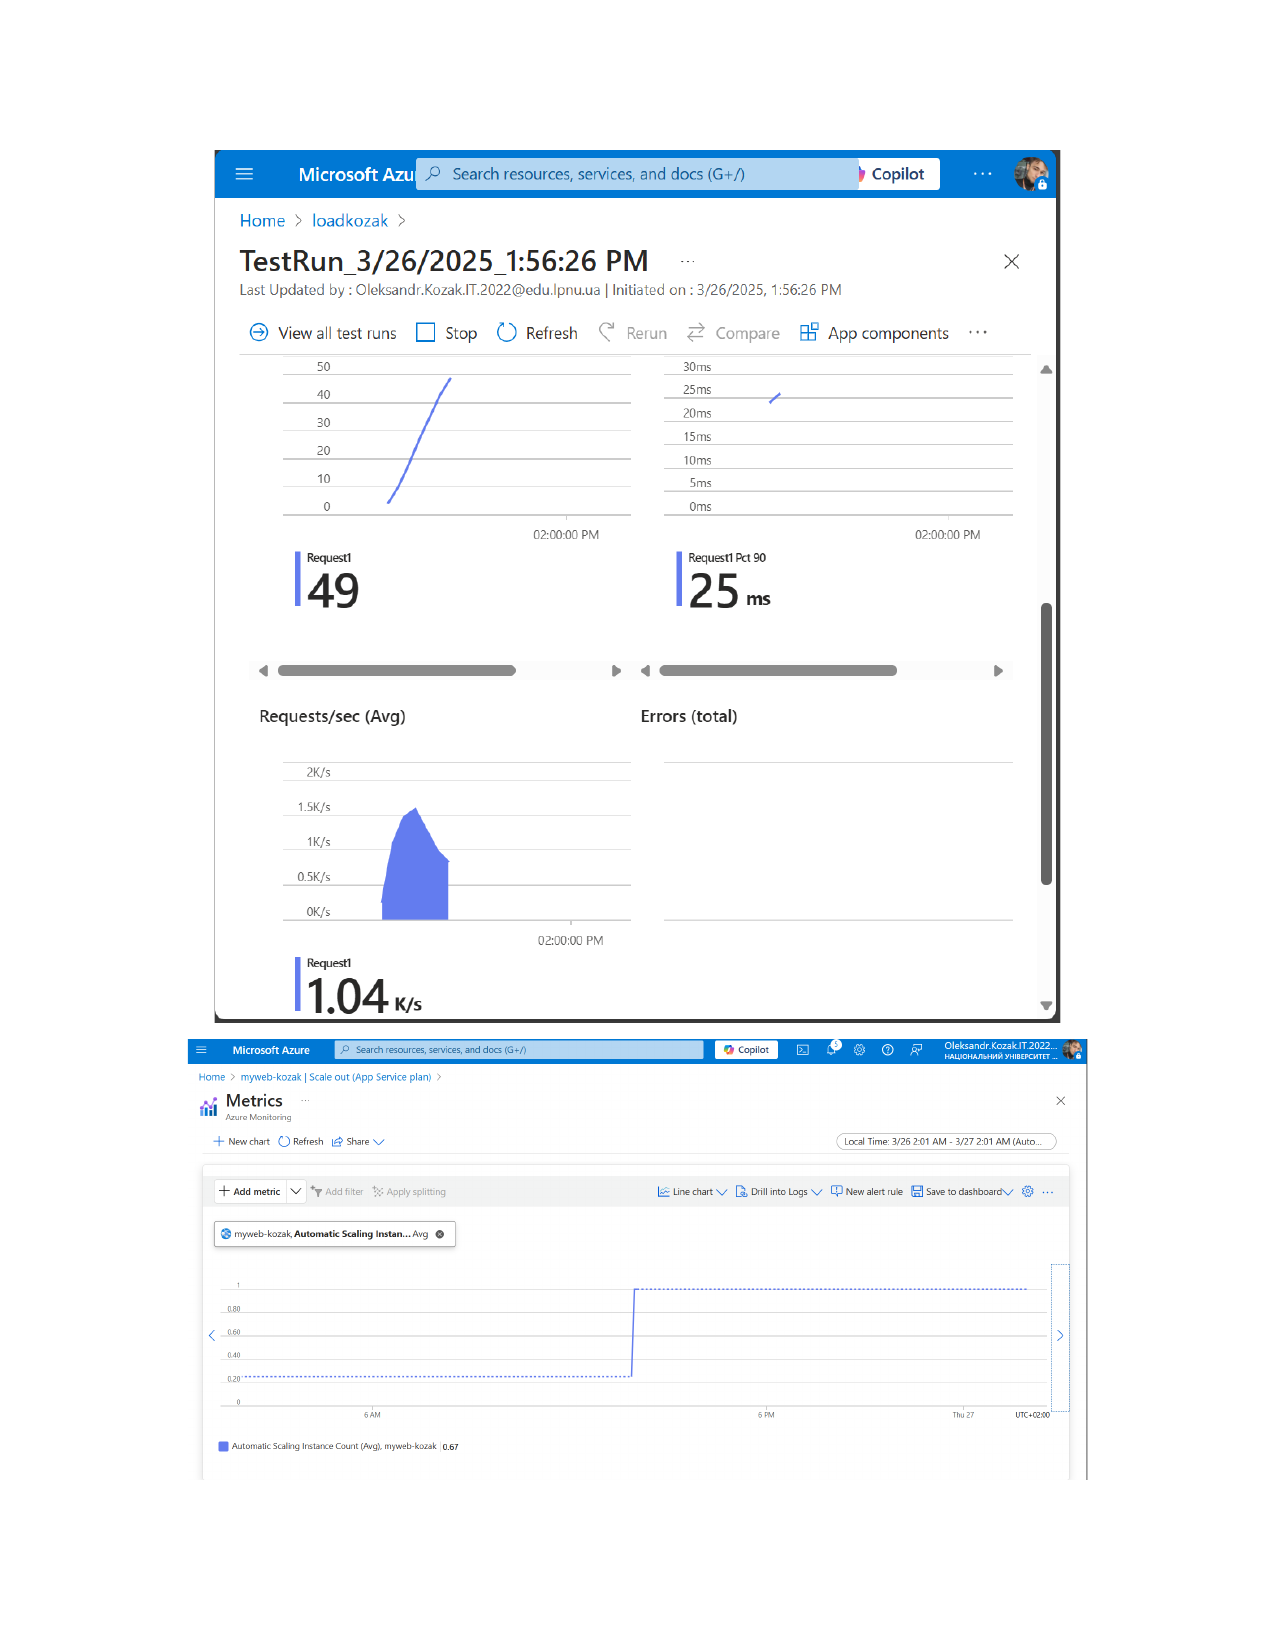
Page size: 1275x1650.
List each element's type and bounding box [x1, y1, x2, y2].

picture [214, 150, 1061, 1023]
picture [187, 1039, 1088, 1480]
